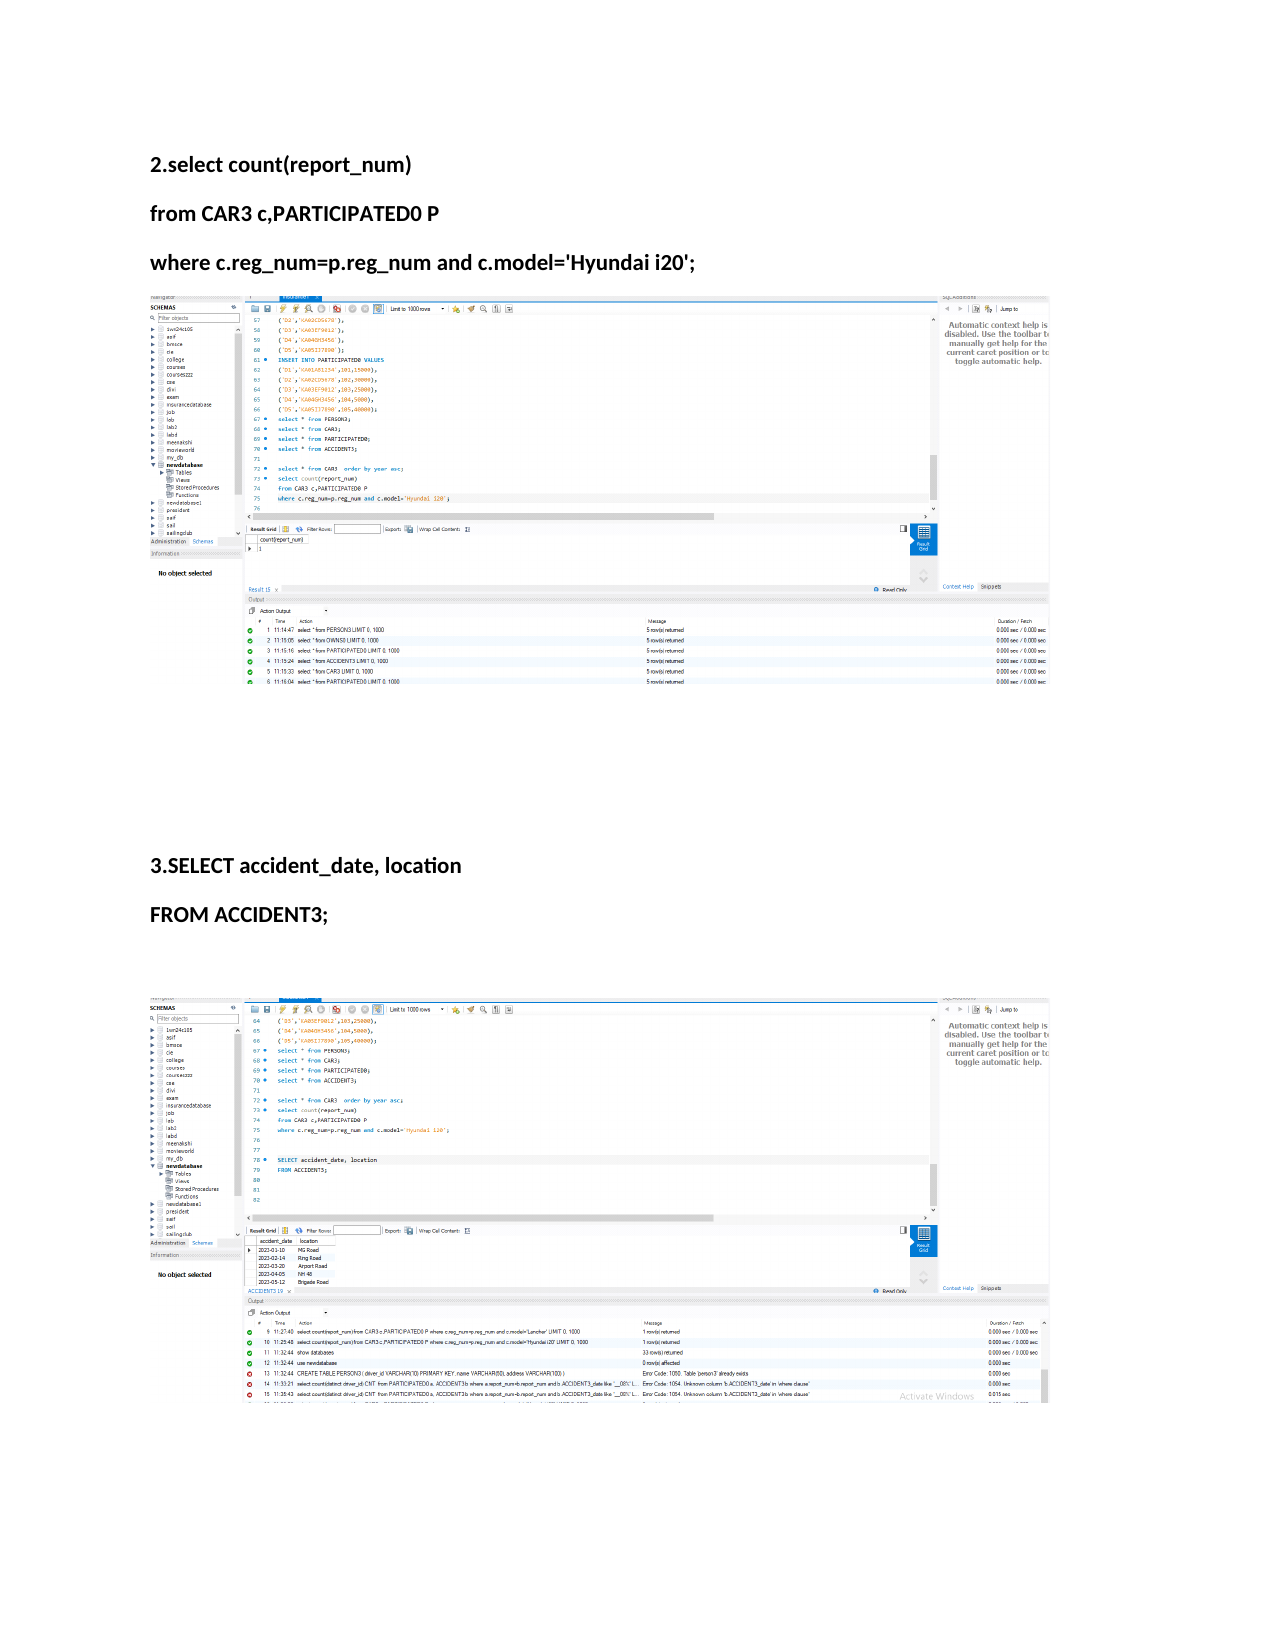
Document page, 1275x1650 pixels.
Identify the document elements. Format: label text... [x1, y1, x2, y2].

picture [150, 296, 1050, 684]
text from CAR3 c,PARTICIPATED0 P [150, 199, 1125, 227]
text where c.reg_num=p.reg_num and c.model='Hyundai i20'; [150, 248, 1125, 276]
text 2.select count(report_num) [150, 150, 1125, 178]
text 3.SELECT accident_date, location [150, 851, 1125, 879]
text FROM ACCIDENT3; [150, 900, 1125, 928]
picture [150, 998, 1050, 1403]
